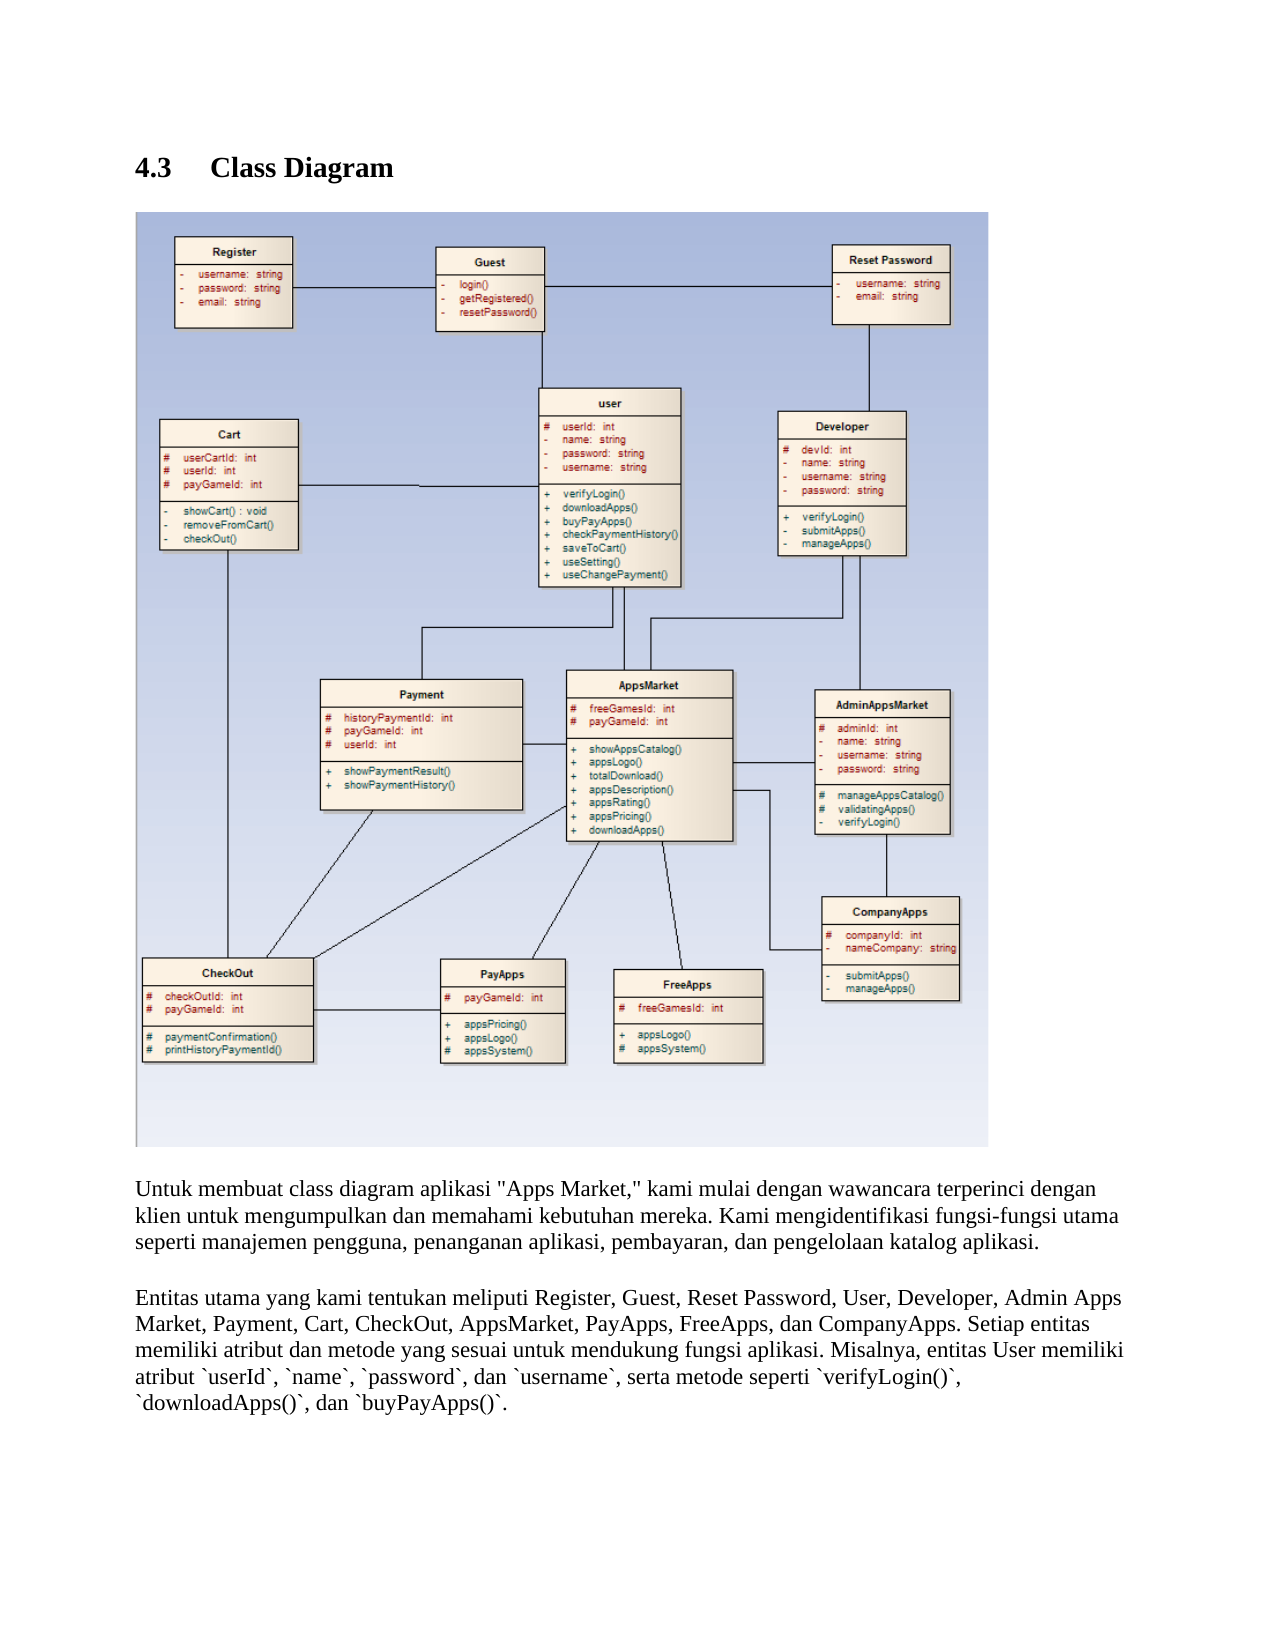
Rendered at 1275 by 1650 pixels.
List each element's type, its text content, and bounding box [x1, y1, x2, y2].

text Untuk membuat class diagram aplikasi "Apps Market," kami mulai dengan wawancara terperinci dengan klien untuk mengumpulkan dan memahami kebutuhan mereka. Kami mengidentifikasi fungsi-fungsi utama seperti manajemen pengguna, penanganan aplikasi, pembayaran, dan pengelolaan katalog aplikasi. [135, 1176, 1140, 1254]
picture [135, 212, 989, 1147]
text Entitas utama yang kami tentukan meliputi Register, Guest, Reset Password, User, Developer, Admin Apps Market, Payment, Cart, CheckOut, AppsMarket, PayApps, FreeApps, dan CompanyApps. Setiap entitas memiliki atribut dan metode yang sesuai untuk mendukung fungsi aplikasi. Misalnya, entitas User memiliki atribut `userId`, `name`, `password`, dan `username`, serta metode seperti `verifyLogin()`, `downloadApps()`, dan `buyPayApps()`. [135, 1284, 1140, 1416]
subtitle Class Diagram [135, 150, 1140, 183]
